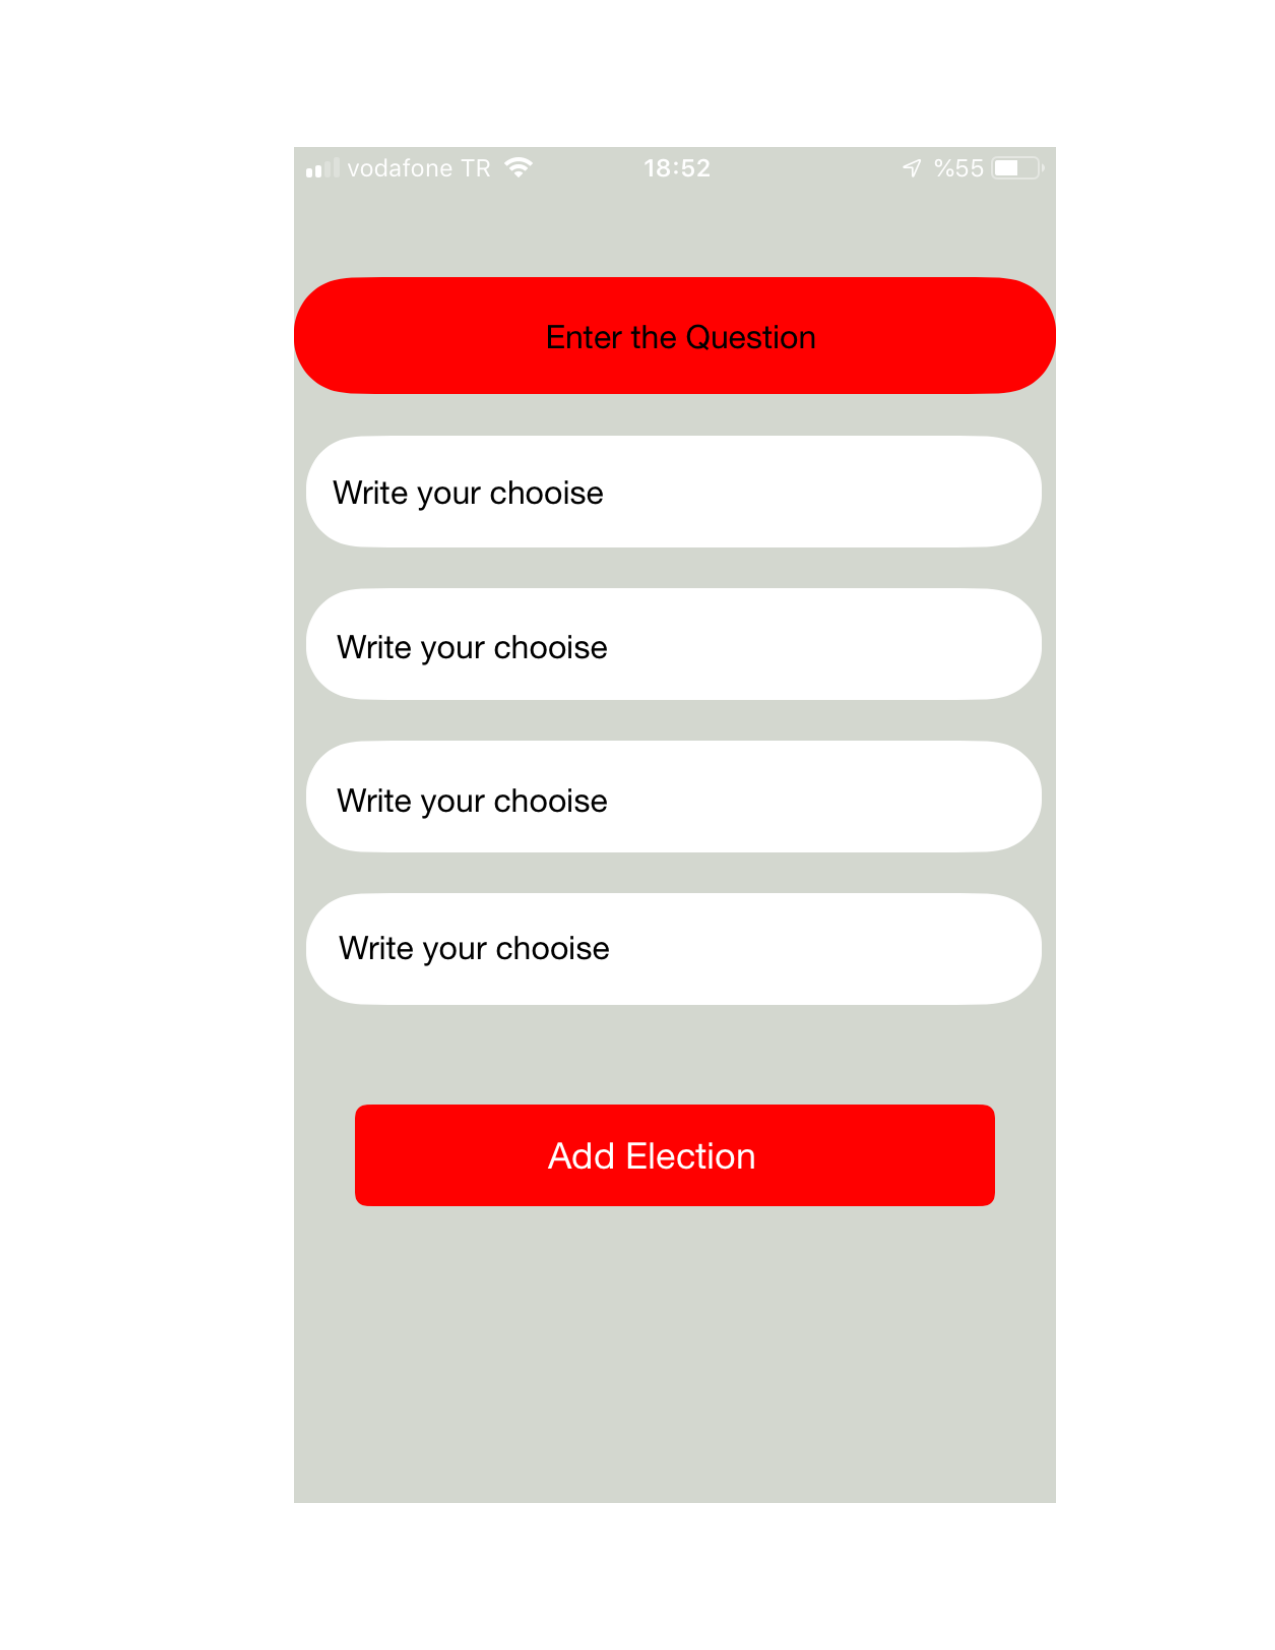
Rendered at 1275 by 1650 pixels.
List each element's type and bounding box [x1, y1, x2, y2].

picture [294, 147, 1056, 1503]
